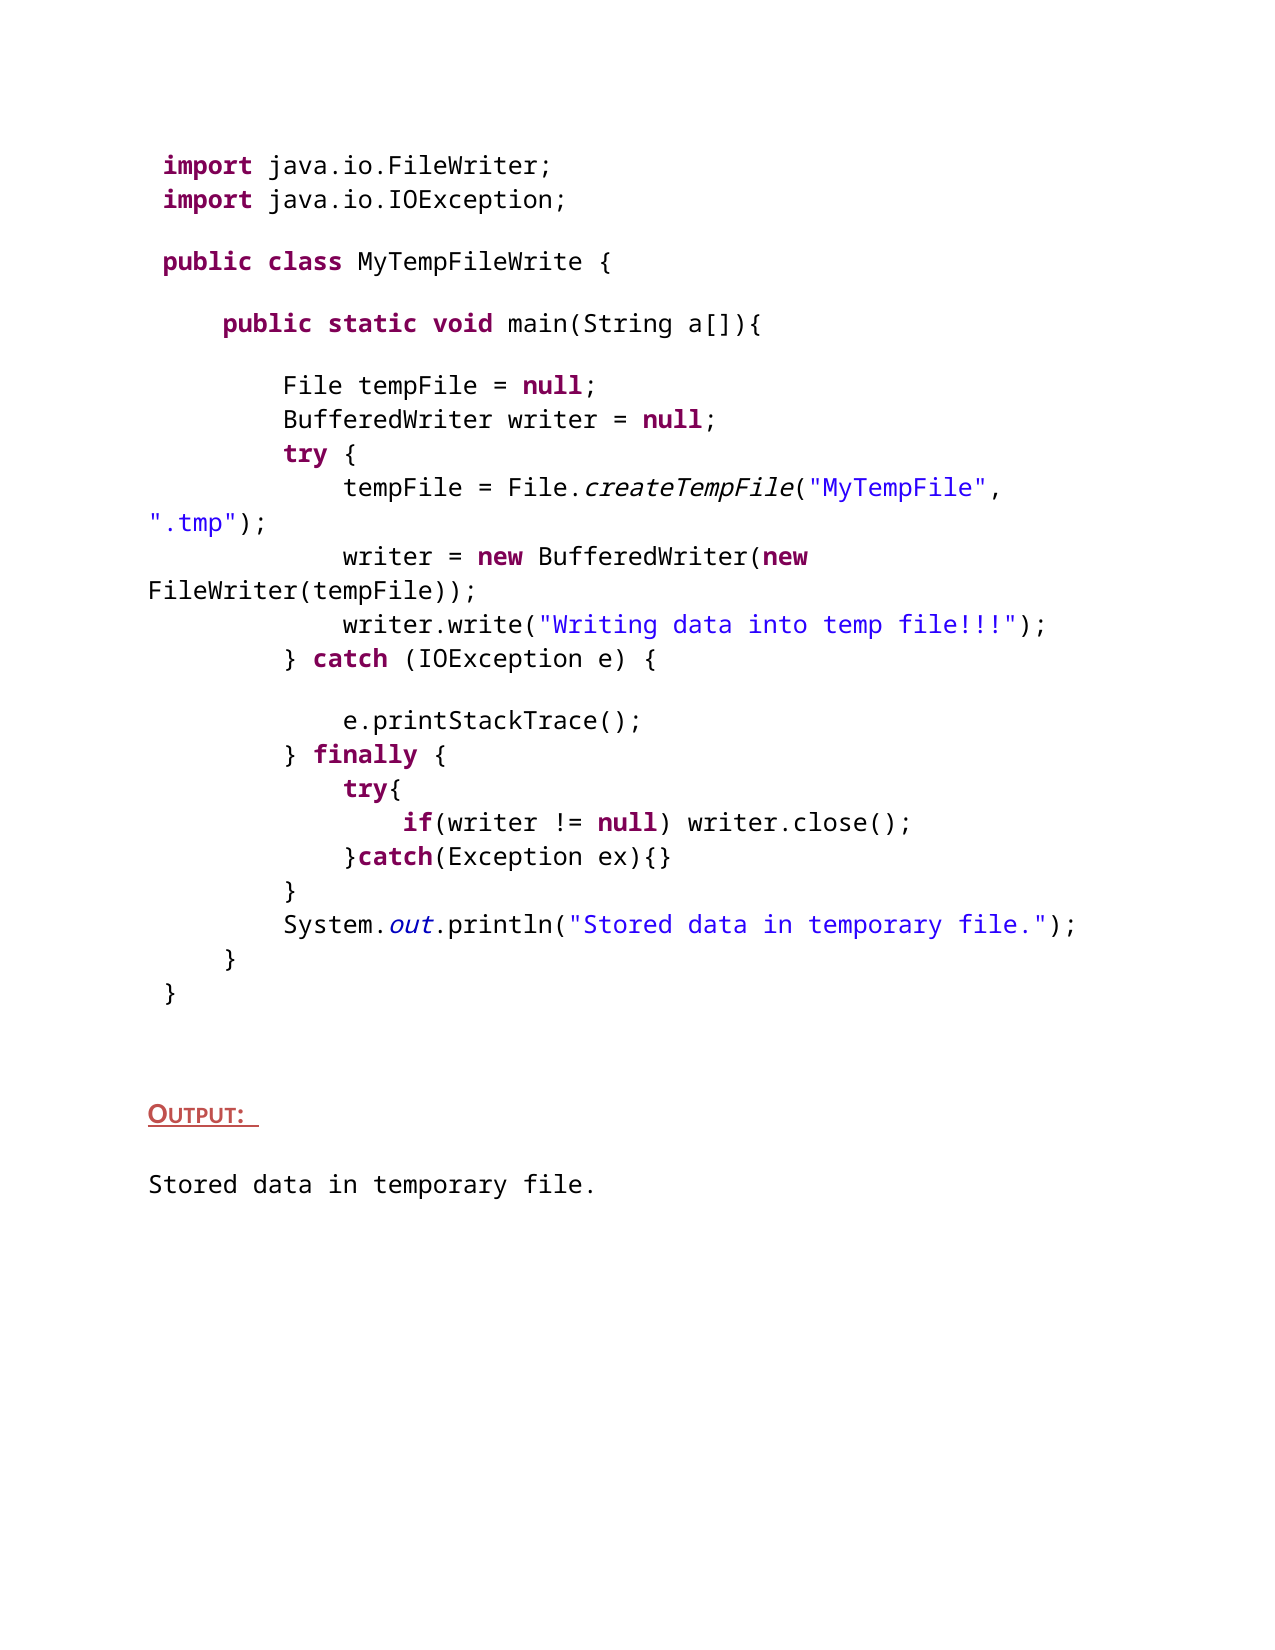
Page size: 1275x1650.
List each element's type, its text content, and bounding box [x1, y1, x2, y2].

text System.out.println("Stored data in temporary file."); [148, 907, 1127, 941]
text import java.io.FileWriter; [148, 148, 1127, 182]
text } [148, 873, 1127, 907]
text Stored data in temporary file. [148, 1166, 1127, 1200]
text } [148, 975, 1127, 1009]
text if(writer != null) writer.close(); [148, 805, 1127, 839]
text writer.write("Writing data into temp file!!!"); [148, 606, 1127, 640]
text }catch(Exception ex){} [148, 839, 1127, 873]
text public class MyTempFileWrite { [148, 244, 1127, 278]
text tempFile = File.createTempFile("MyTempFile", ".tmp"); [148, 470, 1127, 538]
text try{ [148, 771, 1127, 805]
text writer = new BufferedWriter(new FileWriter(tempFile)); [148, 538, 1127, 606]
text } [148, 941, 1127, 975]
text BufferedWriter writer = null; [148, 402, 1127, 436]
text import java.io.IOException; [148, 182, 1127, 216]
text } catch (IOException e) { [148, 640, 1127, 674]
text File tempFile = null; [148, 368, 1127, 402]
text e.printStackTrace(); [148, 702, 1127, 737]
text Output: [148, 1095, 1127, 1131]
text try { [148, 436, 1127, 470]
text } finally { [148, 737, 1127, 771]
text public static void main(String a[]){ [148, 306, 1127, 340]
